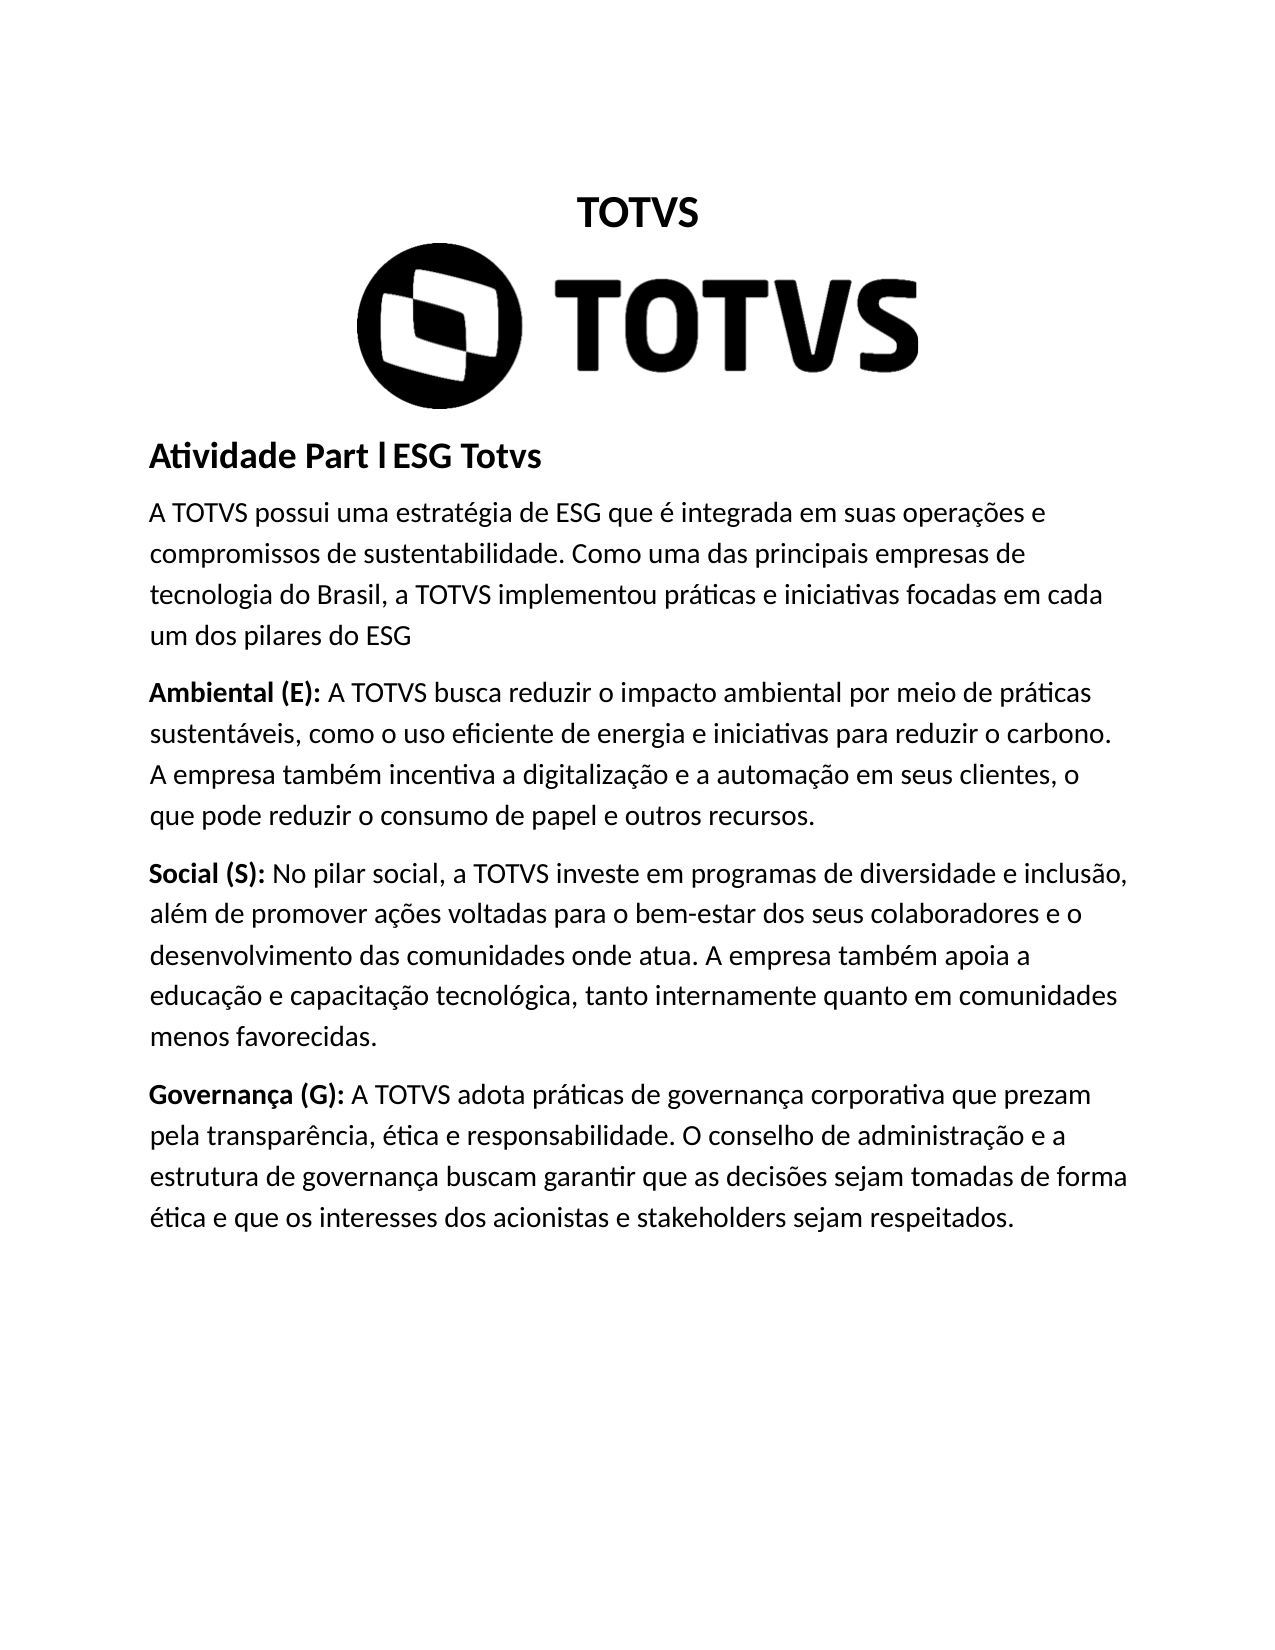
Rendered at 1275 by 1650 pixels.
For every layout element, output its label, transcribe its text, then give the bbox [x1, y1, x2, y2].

text Governança (G): A TOTVS adota práticas de governança corporativa que prezam pela transparência, ética e responsabilidade. O conselho de administração e a estrutura de governança buscam garantir que as decisões sejam tomadas de forma ética e que os interesses dos acionistas e stakeholders sejam respeitados. [148, 1076, 1131, 1234]
picture [357, 243, 919, 409]
subtitle Atividade Part l ESG Totvs [148, 432, 1131, 478]
text TOTVS [149, 183, 1126, 239]
text A TOTVS possui uma estratégia de ESG que é integrada em suas operações e compromissos de sustentabilidade. Como uma das principais empresas de tecnologia do Brasil, a TOTVS implementou práticas e iniciativas focadas em cada um dos pilares do ESG [148, 494, 1131, 652]
text Ambiental (E): A TOTVS busca reduzir o impacto ambiental por meio de práticas sustentáveis, como o uso eficiente de energia e iniciativas para reduzir o carbono. A empresa também incentiva a digitalização e a automação em seus clientes, o que pode reduzir o consumo de papel e outros recursos. [148, 674, 1131, 833]
text Social (S): No pilar social, a TOTVS investe em programas de diversidade e inclusão, além de promover ações voltadas para o bem-estar dos seus colaboradores e o desenvolvimento das comunidades onde atua. A empresa também apoia a educação e capacitação tecnológica, tanto internamente quanto em comunidades menos favorecidas. [148, 855, 1131, 1054]
